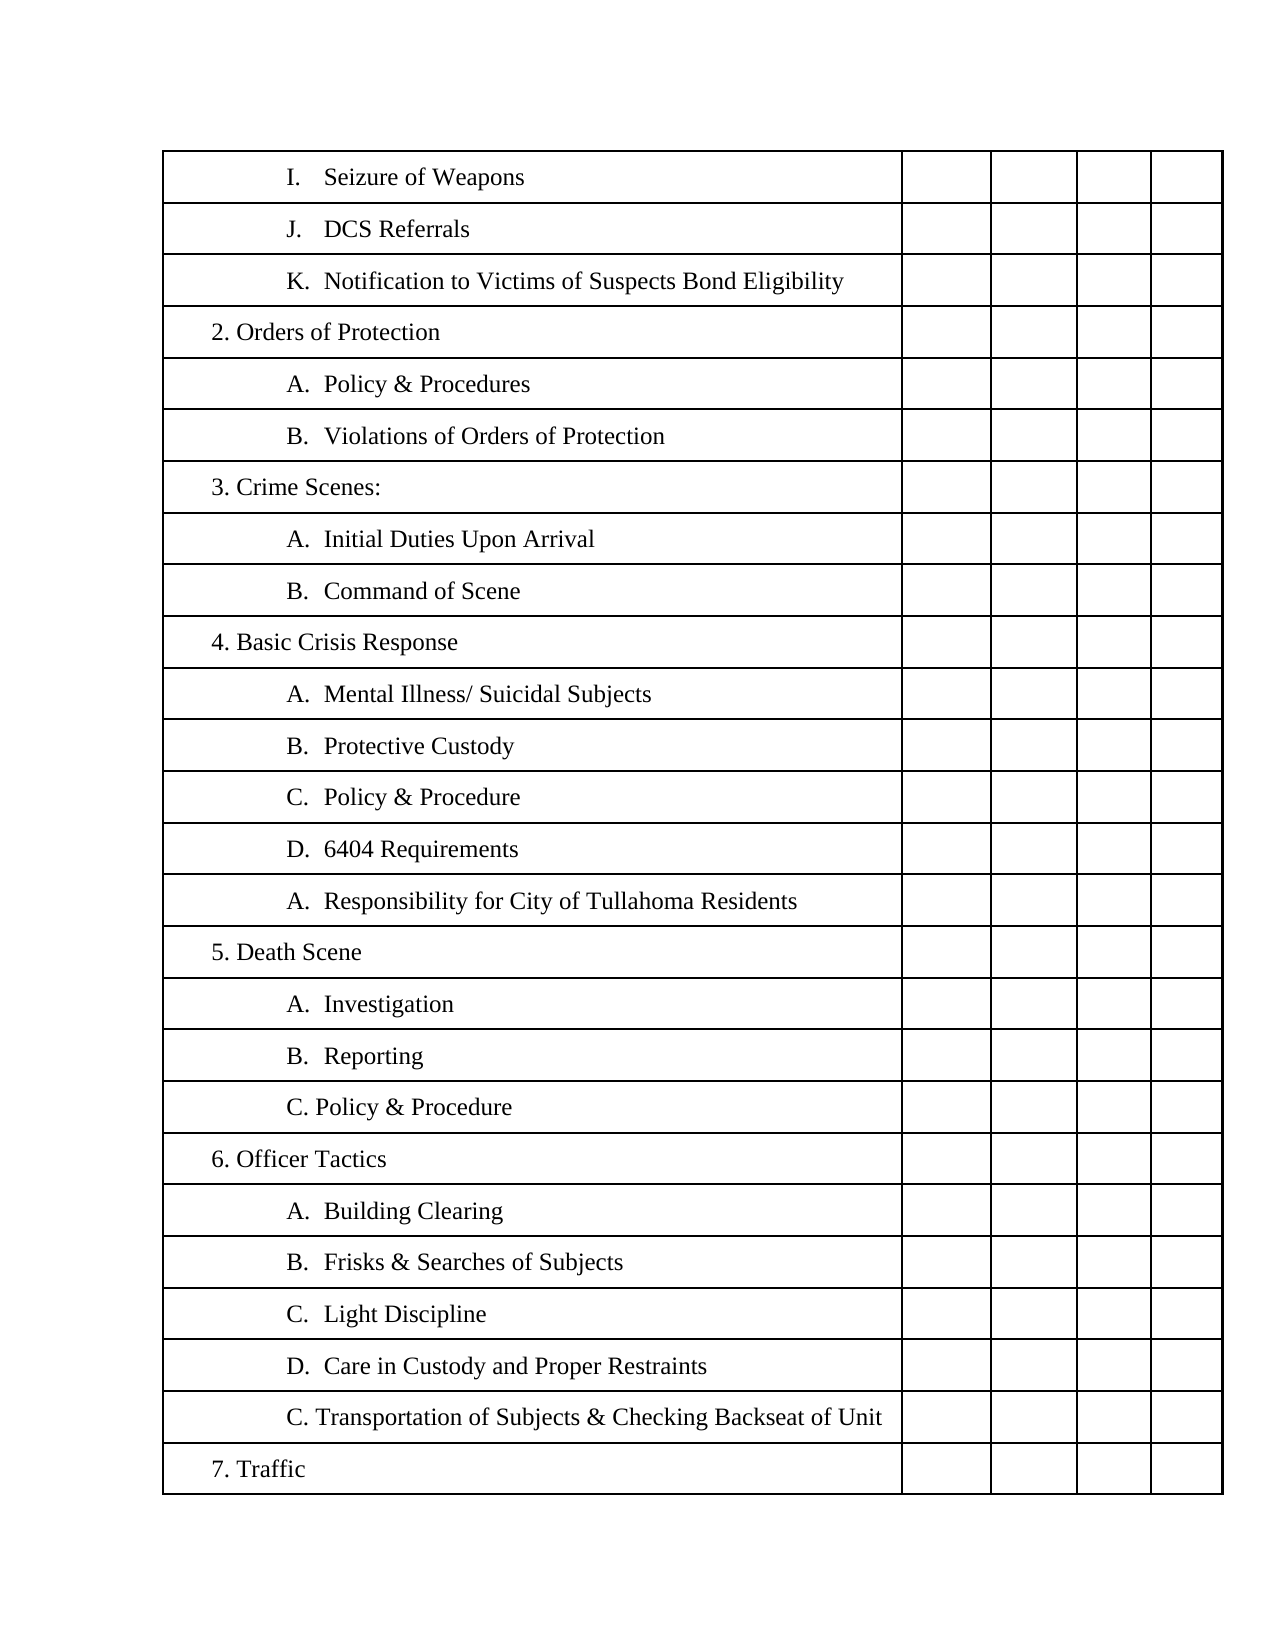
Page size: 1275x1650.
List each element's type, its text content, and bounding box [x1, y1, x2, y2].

table_cell Seizure of Weapons [164, 152, 901, 202]
table_cell Policy & Procedures [164, 359, 901, 408]
table_cell [1078, 1340, 1150, 1390]
table_cell [992, 462, 1076, 512]
table_cell [992, 927, 1076, 977]
table_cell [903, 772, 990, 822]
table_cell [1152, 1082, 1221, 1132]
table_cell Building Clearing [164, 1185, 901, 1235]
table_cell [1152, 824, 1221, 873]
table_cell [1152, 359, 1221, 408]
table_cell [903, 410, 990, 460]
table_cell [1078, 772, 1150, 822]
table_cell [1152, 979, 1221, 1028]
table_cell [1078, 1237, 1150, 1287]
table_cell [1152, 462, 1221, 512]
table_cell [1152, 204, 1221, 253]
table_cell [1152, 772, 1221, 822]
table_cell [903, 617, 990, 667]
table_cell [992, 204, 1076, 253]
table_cell [1152, 565, 1221, 615]
table_cell [992, 875, 1076, 925]
table_cell [1078, 824, 1150, 873]
table_cell 4. Basic Crisis Response [164, 617, 901, 667]
table_cell [992, 1134, 1076, 1183]
table_cell [992, 1340, 1076, 1390]
table_cell 6. Officer Tactics [164, 1134, 901, 1183]
table_cell [1078, 410, 1150, 460]
table_cell [992, 772, 1076, 822]
table_cell [992, 1185, 1076, 1235]
table_cell [903, 875, 990, 925]
table_cell [903, 669, 990, 718]
table_cell Mental Illness/ Suicidal Subjects [164, 669, 901, 718]
table_cell [903, 255, 990, 305]
table_cell [992, 359, 1076, 408]
table_cell [1078, 565, 1150, 615]
table_cell [1152, 1185, 1221, 1235]
table_cell [903, 359, 990, 408]
table_cell [1078, 514, 1150, 563]
table_cell [1078, 307, 1150, 357]
table_cell [1078, 1444, 1150, 1493]
table_cell [903, 1030, 990, 1080]
table_cell Care in Custody and Proper Restraints [164, 1340, 901, 1390]
table_cell 5. Death Scene [164, 927, 901, 977]
table_cell [992, 720, 1076, 770]
table_cell Protective Custody [164, 720, 901, 770]
table_cell [903, 824, 990, 873]
table_cell Responsibility for City of Tullahoma Residents [164, 875, 901, 925]
table_cell [1152, 875, 1221, 925]
table_cell [1078, 1185, 1150, 1235]
table_cell [1152, 514, 1221, 563]
table_cell [992, 410, 1076, 460]
table_cell [992, 152, 1076, 202]
table_cell [992, 617, 1076, 667]
table_cell [1078, 617, 1150, 667]
table_cell [1078, 1134, 1150, 1183]
table_cell [1078, 979, 1150, 1028]
table_cell Policy & Procedure [164, 772, 901, 822]
table_cell [903, 1444, 990, 1493]
table_cell [1078, 1030, 1150, 1080]
table_cell [1078, 669, 1150, 718]
table_cell [903, 1185, 990, 1235]
table_cell [1078, 720, 1150, 770]
table_cell Frisks & Searches of Subjects [164, 1237, 901, 1287]
table_cell DCS Referrals [164, 204, 901, 253]
table_cell [1152, 617, 1221, 667]
table_cell [1078, 152, 1150, 202]
table_cell [992, 1392, 1076, 1442]
table_cell [903, 1082, 990, 1132]
table_cell 3. Crime Scenes: [164, 462, 901, 512]
table_cell [1152, 1289, 1221, 1338]
table_cell [1152, 1340, 1221, 1390]
table_cell [992, 1030, 1076, 1080]
table_cell Notification to Victims of Suspects Bond Eligibility [164, 255, 901, 305]
table_cell C. Transportation of Subjects & Checking Backseat of Unit [164, 1392, 901, 1442]
table_cell [1078, 359, 1150, 408]
table_cell [992, 1082, 1076, 1132]
table_cell [1078, 1392, 1150, 1442]
table_cell [903, 1392, 990, 1442]
table_cell [992, 979, 1076, 1028]
table_cell [992, 255, 1076, 305]
table_cell [1078, 1082, 1150, 1132]
table_cell [992, 1444, 1076, 1493]
table_cell 2. Orders of Protection [164, 307, 901, 357]
table_cell Violations of Orders of Protection [164, 410, 901, 460]
table_cell [903, 1134, 990, 1183]
table_cell [1152, 720, 1221, 770]
table_cell [903, 927, 990, 977]
table_cell [903, 1237, 990, 1287]
table_cell [1078, 462, 1150, 512]
table_cell [903, 1289, 990, 1338]
table_cell [903, 979, 990, 1028]
table_cell [903, 565, 990, 615]
table_cell [903, 462, 990, 512]
table_cell [1152, 669, 1221, 718]
table_cell [903, 1340, 990, 1390]
table_cell [903, 204, 990, 253]
table_cell [992, 824, 1076, 873]
table_cell [1152, 410, 1221, 460]
table_cell [1152, 927, 1221, 977]
table_cell [1152, 1392, 1221, 1442]
table_cell [992, 1289, 1076, 1338]
table_cell [992, 565, 1076, 615]
table_cell [1152, 1237, 1221, 1287]
table_cell [1152, 1444, 1221, 1493]
table_cell [1078, 255, 1150, 305]
table_cell [1078, 1289, 1150, 1338]
table_cell [1078, 875, 1150, 925]
table_cell [1078, 927, 1150, 977]
table_cell [992, 514, 1076, 563]
table_cell [903, 720, 990, 770]
table_cell 7. Traffic [164, 1444, 901, 1493]
table_cell [903, 514, 990, 563]
table_cell [992, 669, 1076, 718]
table_cell C. Policy & Procedure [164, 1082, 901, 1132]
table_cell Light Discipline [164, 1289, 901, 1338]
table_cell [903, 307, 990, 357]
table_cell Command of Scene [164, 565, 901, 615]
table_cell [1152, 255, 1221, 305]
table_cell Investigation [164, 979, 901, 1028]
table_cell [1152, 1030, 1221, 1080]
table_cell [1152, 152, 1221, 202]
table_cell [903, 152, 990, 202]
table_cell [1078, 204, 1150, 253]
table_cell [992, 1237, 1076, 1287]
table_cell Reporting [164, 1030, 901, 1080]
table_cell Initial Duties Upon Arrival [164, 514, 901, 563]
table_cell 6404 Requirements [164, 824, 901, 873]
table_cell [1152, 1134, 1221, 1183]
table_cell [992, 307, 1076, 357]
table_cell [1152, 307, 1221, 357]
